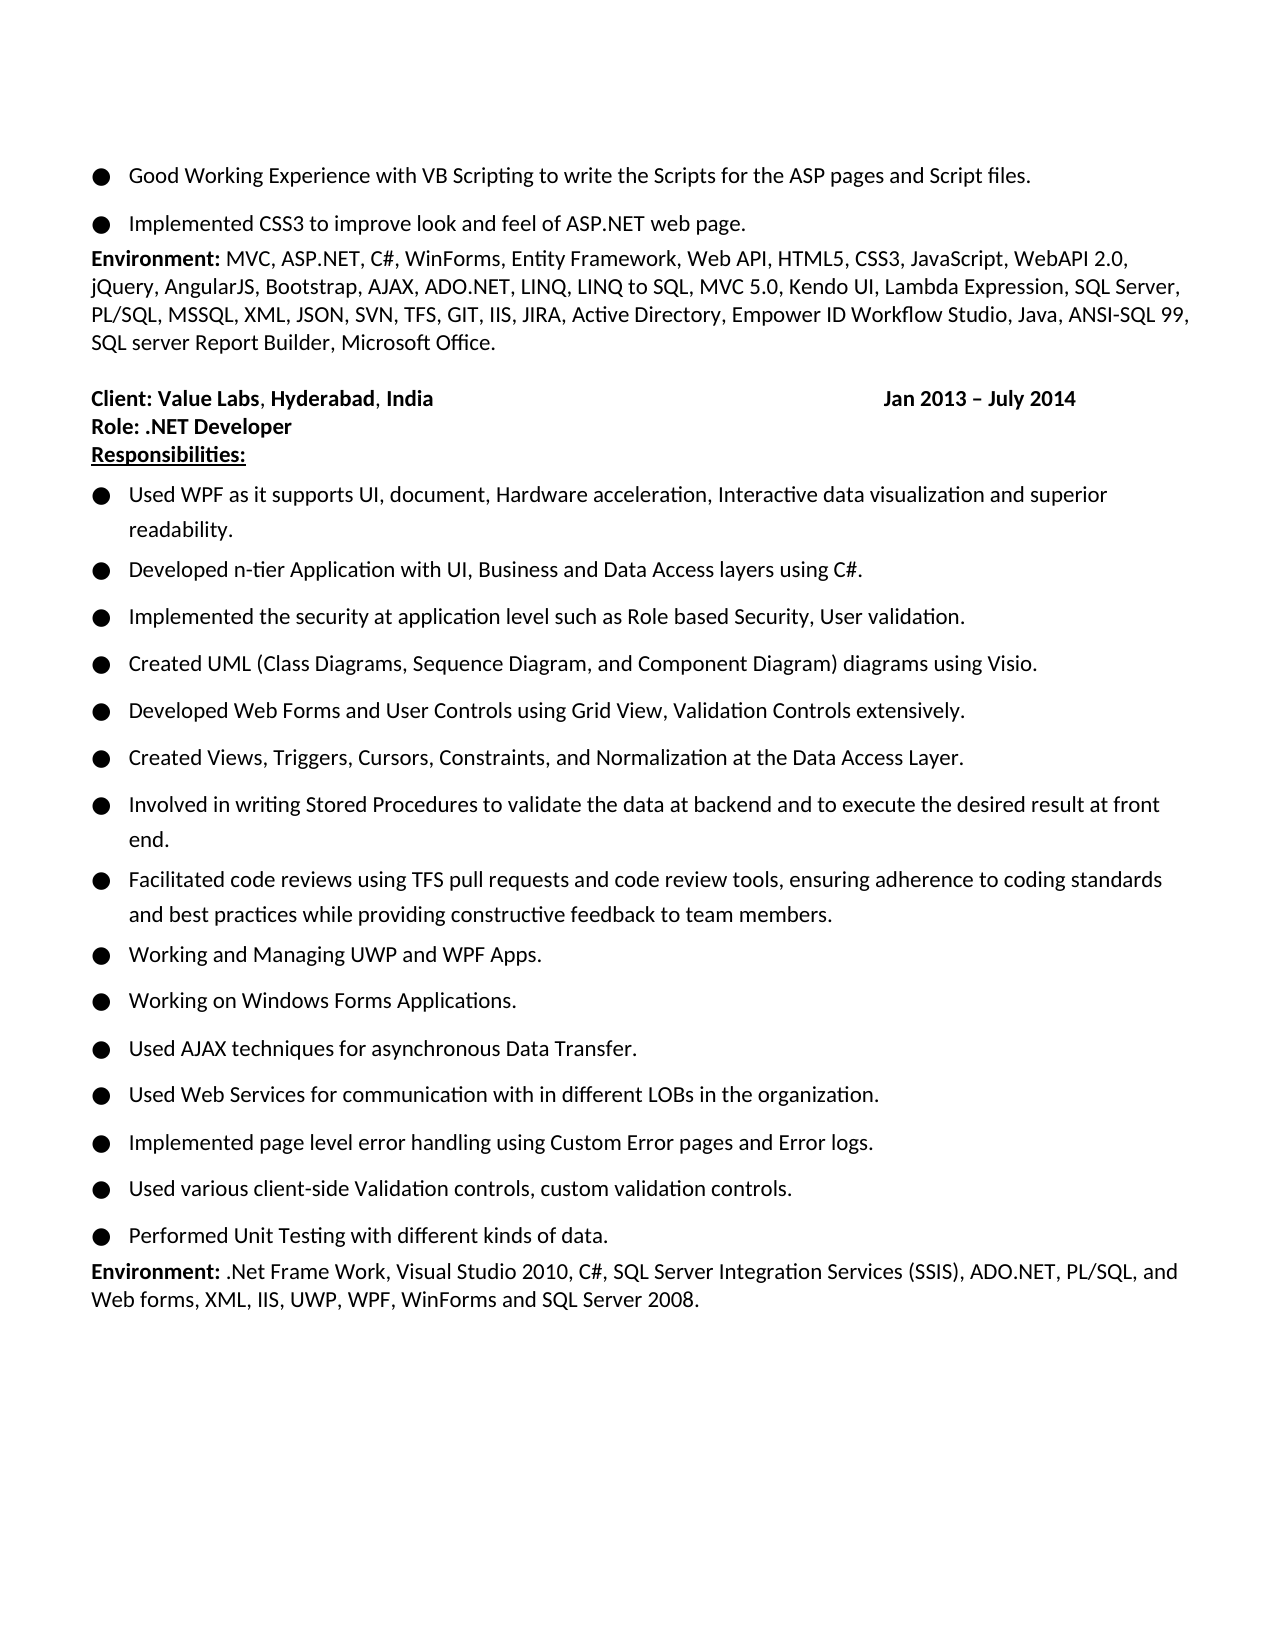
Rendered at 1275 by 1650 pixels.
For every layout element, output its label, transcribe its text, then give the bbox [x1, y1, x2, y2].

text Environment: .Net Frame Work, Visual Studio 2010, C#, SQL Server Integration Services (SSIS), ADO.NET, PL/SQL, and Web forms, XML, IIS, UWP, WPF, WinForms and SQL Server 2008. [91, 1257, 1197, 1313]
list Used WPF as it supports UI, document, Hardware acceleration, Interactive data visualization and superior readability. [91, 468, 1197, 543]
list Used Web Services for communication with in different LOBs in the organization. [91, 1069, 1197, 1116]
list Working on Windows Forms Applications. [91, 975, 1197, 1022]
list Used various client-side Validation controls, custom validation controls. [91, 1163, 1197, 1210]
list Implemented CSS3 to improve look and feel of ASP.NET web page. [91, 197, 1197, 244]
list Working and Managing UWP and WPF Apps. [91, 928, 1197, 975]
text Client: Value Labs, Hyderabad, India Jan 2013 – July 2014 [91, 384, 1197, 412]
text Responsibilities: [91, 440, 1197, 468]
list Performed Unit Testing with different kinds of data. [91, 1210, 1197, 1257]
list Involved in writing Stored Procedures to validate the data at backend and to execute the desired result at front end. [91, 778, 1197, 853]
list Good Working Experience with VB Scripting to write the Scripts for the ASP pages and Script files. [91, 150, 1197, 197]
list Developed n-tier Application with UI, Business and Data Access layers using C#. [91, 543, 1197, 590]
list Facilitated code reviews using TFS pull requests and code review tools, ensuring adherence to coding standards and best practices while providing constructive feedback to team members. [91, 853, 1197, 928]
list Implemented page level error handling using Custom Error pages and Error logs. [91, 1116, 1197, 1163]
list Developed Web Forms and User Controls using Grid View, Validation Controls extensively. [91, 684, 1197, 731]
text Role: .NET Developer [91, 412, 1197, 440]
list Created Views, Triggers, Cursors, Constraints, and Normalization at the Data Access Layer. [91, 731, 1197, 778]
list Created UML (Class Diagrams, Sequence Diagram, and Component Diagram) diagrams using Visio. [91, 637, 1197, 684]
list Used AJAX techniques for asynchronous Data Transfer. [91, 1022, 1197, 1069]
text Environment: MVC, ASP.NET, C#, WinForms, Entity Framework, Web API, HTML5, CSS3, JavaScript, WebAPI 2.0, jQuery, AngularJS, Bootstrap, AJAX, ADO.NET, LINQ, LINQ to SQL, MVC 5.0, Kendo UI, Lambda Expression, SQL Server, PL/SQL, MSSQL, XML, JSON, SVN, TFS, GIT, IIS, JIRA, Active Directory, Empower ID Workflow Studio, Java, ANSI-SQL 99, SQL server Report Builder, Microsoft Office. [91, 244, 1197, 356]
list Implemented the security at application level such as Role based Security, User validation. [91, 590, 1197, 637]
